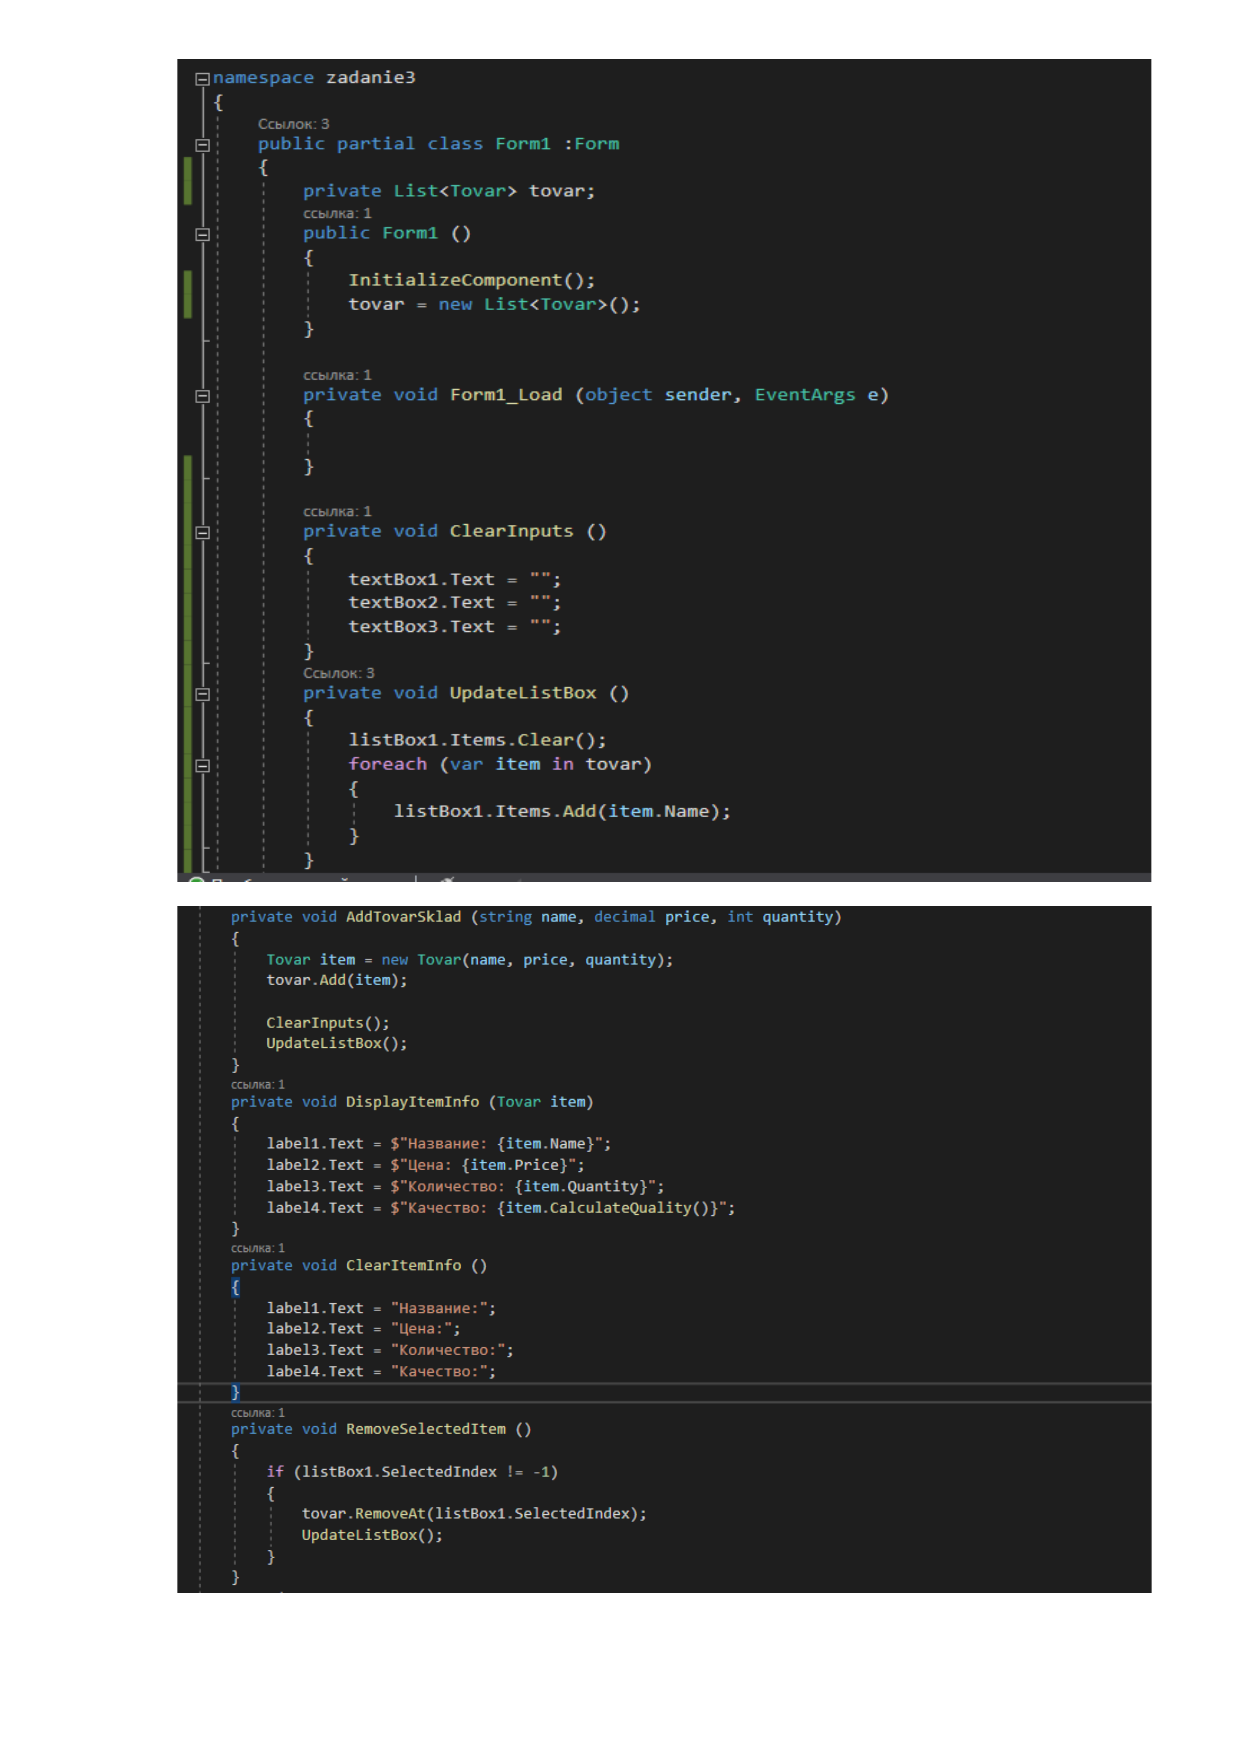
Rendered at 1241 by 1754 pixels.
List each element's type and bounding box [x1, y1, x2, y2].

picture [177, 59, 1152, 882]
picture [177, 906, 1152, 1593]
